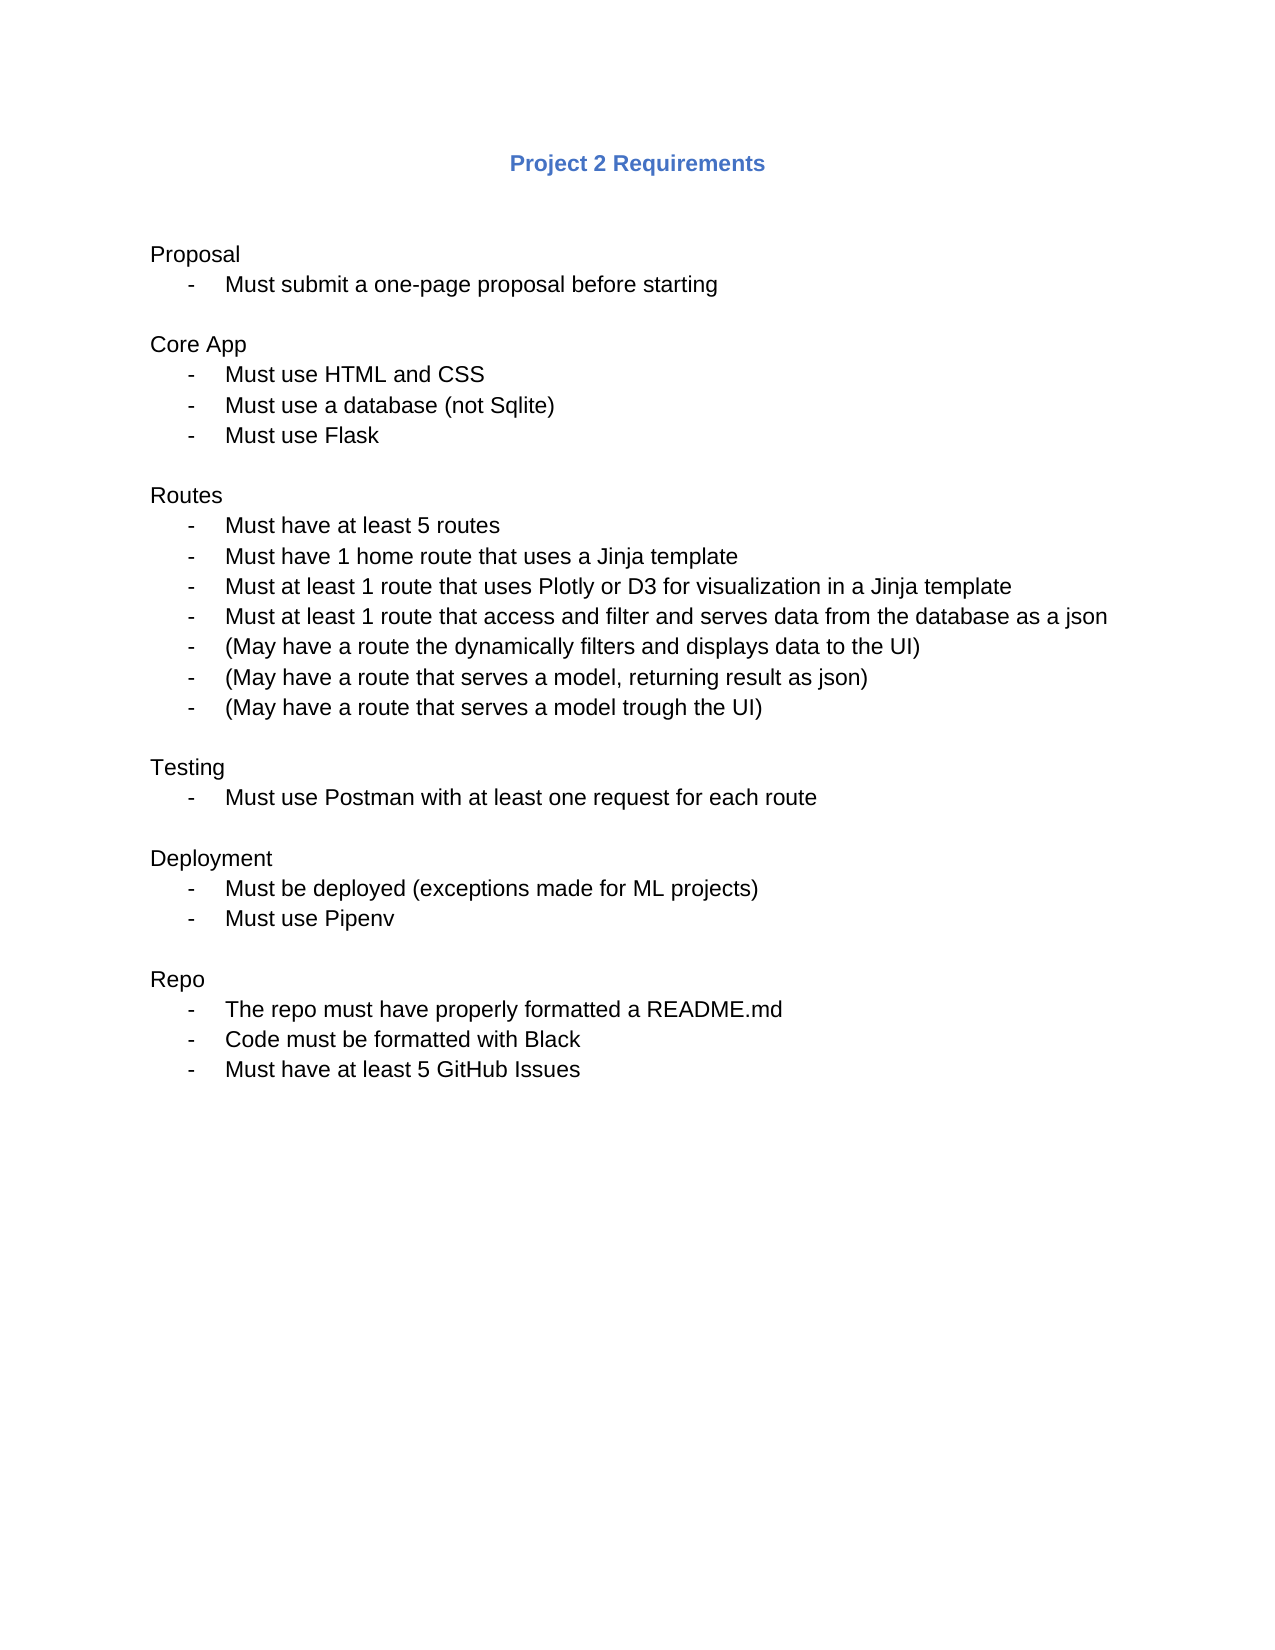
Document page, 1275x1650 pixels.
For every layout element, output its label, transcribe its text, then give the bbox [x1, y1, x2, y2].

list Must use HTML and CSS [187, 361, 1125, 388]
text Proposal [150, 241, 1125, 267]
list Must have at least 5 routes [187, 512, 1125, 539]
list Must use Postman with at least one request for each route [187, 784, 1125, 811]
list (May have a route the dynamically filters and displays data to the UI) [187, 633, 1125, 660]
text Project 2 Requirements [150, 150, 1125, 176]
text Testing [150, 754, 1125, 781]
text Routes [150, 482, 1125, 509]
list Must submit a one-page proposal before starting [187, 271, 1125, 297]
list Must have 1 home route that uses a Jinja template [187, 543, 1125, 569]
list Must use Pipenv [187, 905, 1125, 932]
text Repo [150, 966, 1125, 992]
text Core App [150, 331, 1125, 358]
list Must be deployed (exceptions made for ML projects) [187, 875, 1125, 901]
list Must use a database (not Sqlite) [187, 392, 1125, 418]
list Must use Flask [187, 422, 1125, 448]
list Code must be formatted with Black [187, 1026, 1125, 1052]
list (May have a route that serves a model, returning result as json) [187, 663, 1125, 690]
list (May have a route that serves a model trough the UI) [187, 694, 1125, 720]
list Must have at least 5 GitHub Issues [187, 1056, 1125, 1083]
list Must at least 1 route that access and filter and serves data from the database as a json [187, 603, 1125, 629]
list The repo must have properly formatted a README.md [187, 996, 1125, 1022]
text Deployment [150, 845, 1125, 871]
list Must at least 1 route that uses Plotly or D3 for visualization in a Jinja template [187, 573, 1125, 599]
